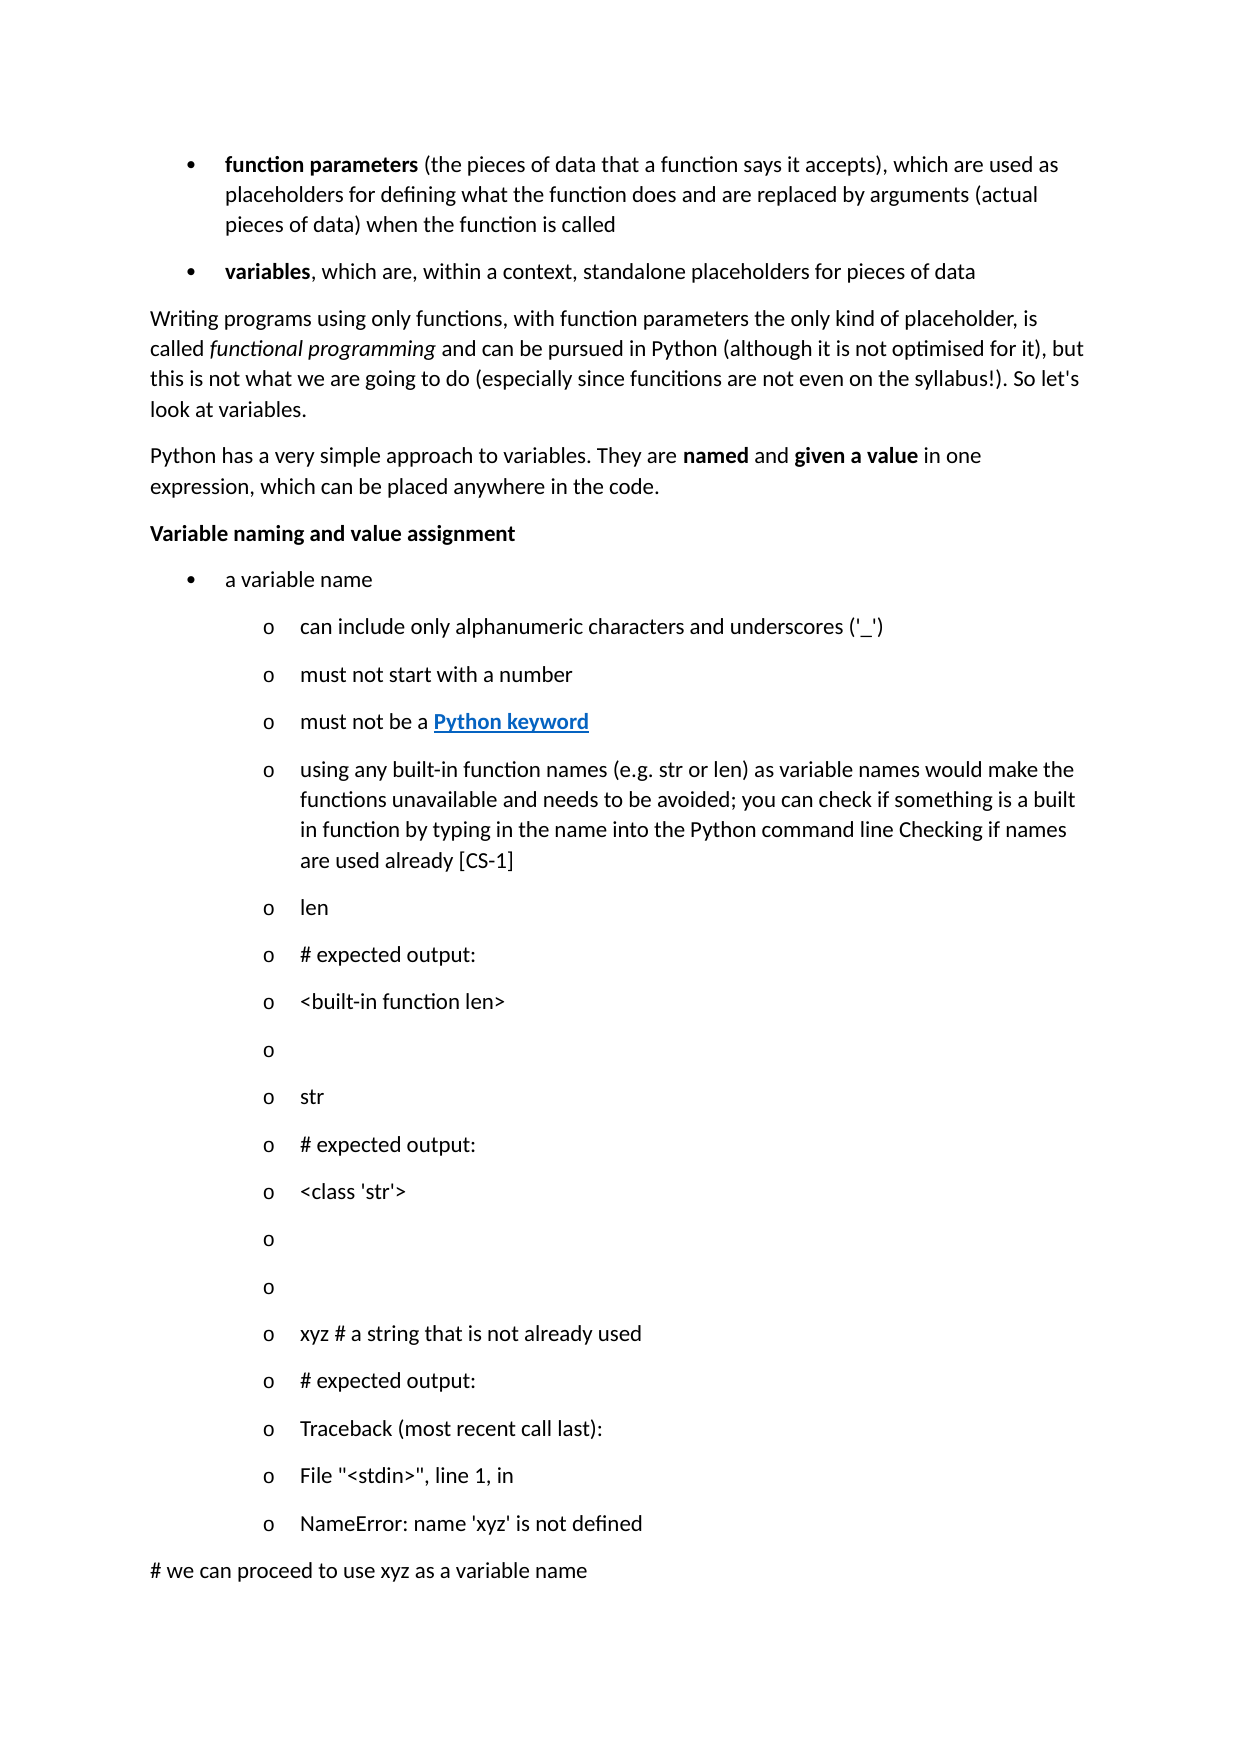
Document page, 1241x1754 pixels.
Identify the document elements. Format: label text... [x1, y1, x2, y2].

list function parameters (the pieces of data that a function says it accepts), which are used as placeholders for defining what the function does and are replaced by arguments (actual pieces of data) when the function is called [187, 150, 1090, 238]
list NameError: name 'xyz' is not defined [262, 1509, 1090, 1537]
list must not start with a number [262, 660, 1090, 688]
list File "<stdin>", line 1, in [262, 1461, 1090, 1490]
list <class 'str'> [262, 1177, 1090, 1206]
list Traceback (most recent call last): [262, 1414, 1090, 1443]
list # expected output: [262, 940, 1090, 969]
list xyz # a string that is not already used [262, 1319, 1090, 1348]
list <built-in function len> [262, 987, 1090, 1016]
list # expected output: [262, 1367, 1090, 1395]
list variables, which are, within a context, standalone placeholders for pieces of data [187, 257, 1090, 285]
list a variable name [187, 566, 1090, 594]
text Variable naming and value assignment [150, 519, 1090, 547]
list using any built-in function names (e.g. str or len) as variable names would make the functions unavailable and needs to be avoided; you can check if something is a built in function by typing in the name into the Python command line Checking if names are used already [CS-1] [262, 755, 1090, 874]
text Python has a very simple approach to variables. They are named and given a value in one expression, which can be placed anywhere in the code. [150, 442, 1090, 500]
list # expected output: [262, 1130, 1090, 1158]
list len [262, 893, 1090, 921]
text # we can proceed to use xyz as a variable name [150, 1556, 1090, 1584]
text Writing programs using only functions, with function parameters the only kind of placeholder, is called functional programming and can be pursued in Python (although it is not optimised for it), but this is not what we are going to do (especially since funcitions are not even on the syllabus!). So let's look at variables. [150, 304, 1090, 423]
list must not be a Python keyword [262, 707, 1090, 736]
list str [262, 1082, 1090, 1111]
list can include only alphanumeric characters and underscores ('_') [262, 612, 1090, 641]
